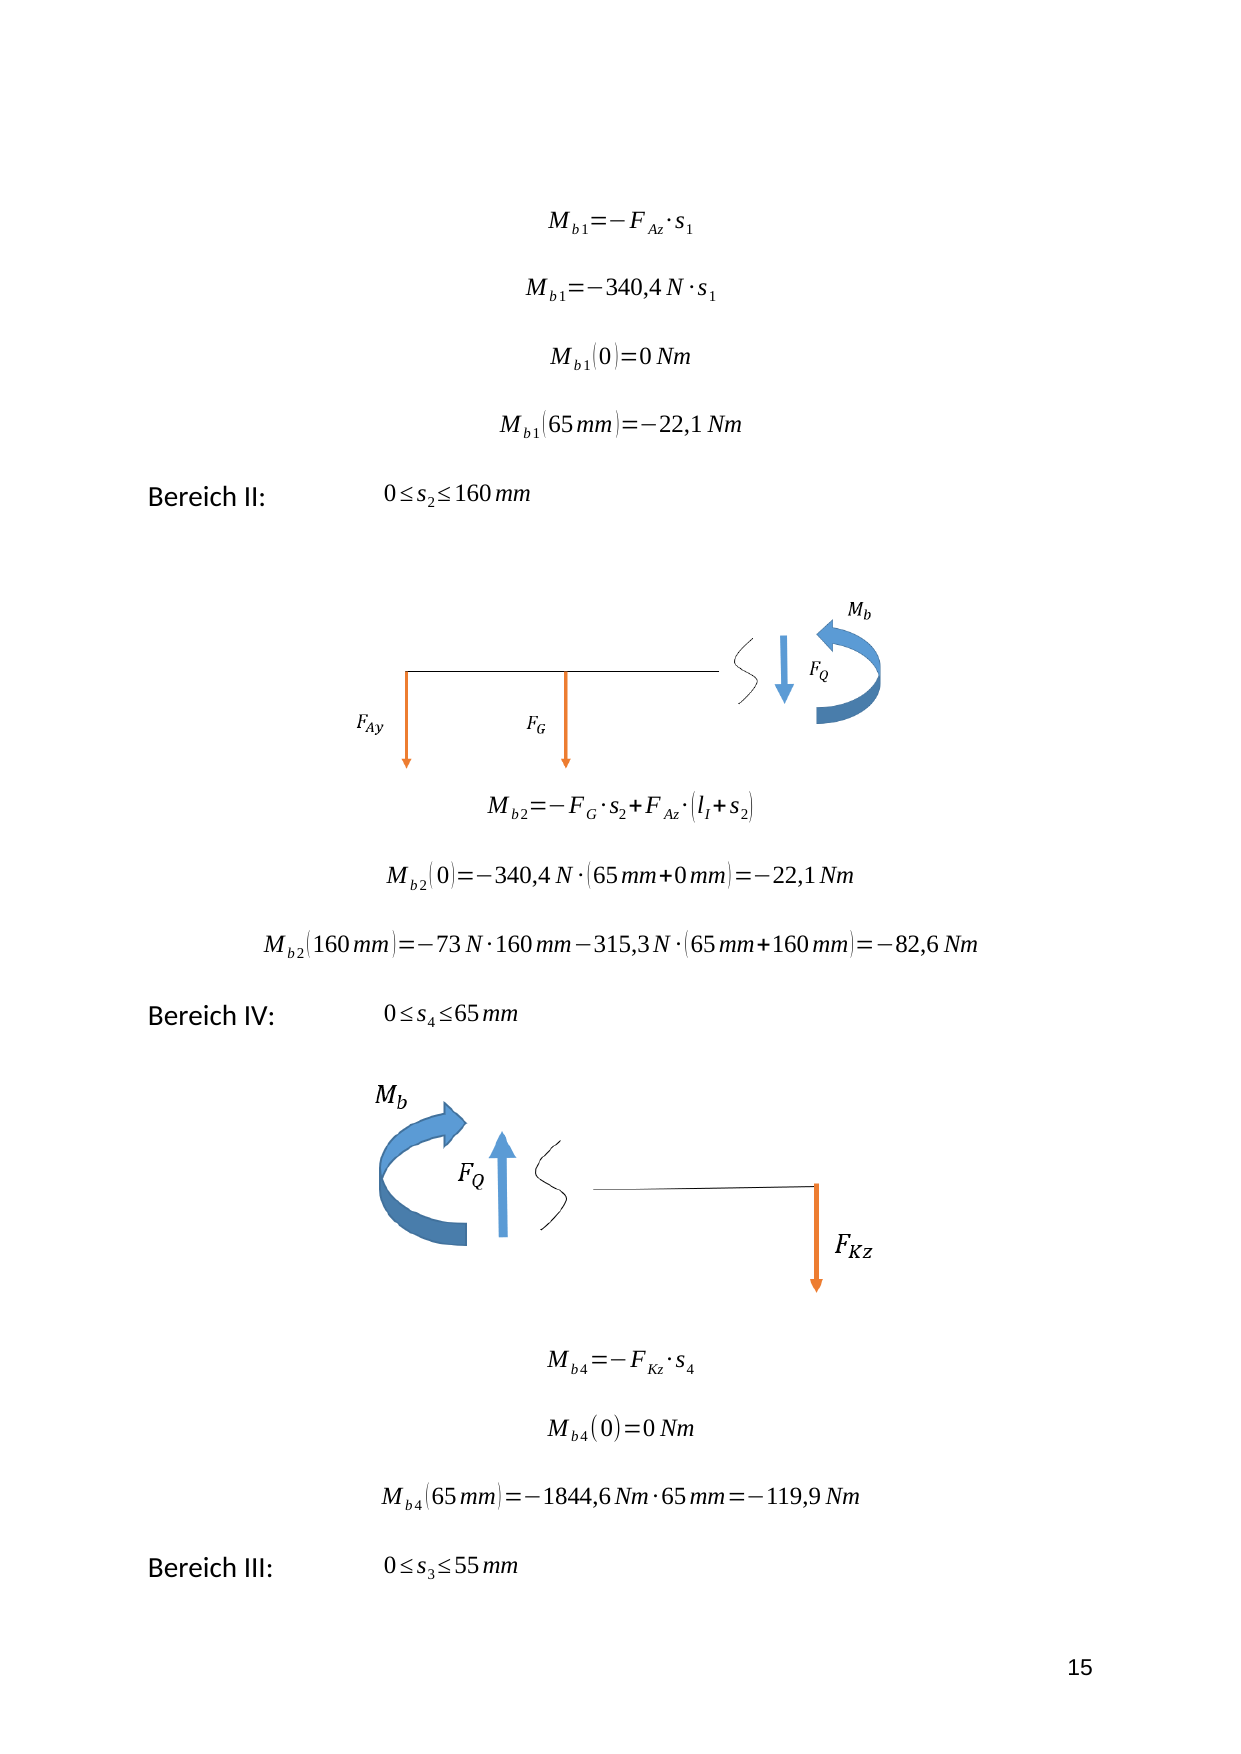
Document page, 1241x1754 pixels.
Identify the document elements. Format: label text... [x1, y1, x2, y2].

picture [345, 548, 895, 790]
text Bereich IV: [148, 997, 1092, 1033]
text Bereich II: [148, 478, 1092, 513]
picture [344, 1068, 897, 1311]
text Bereich III: [148, 1549, 1092, 1585]
